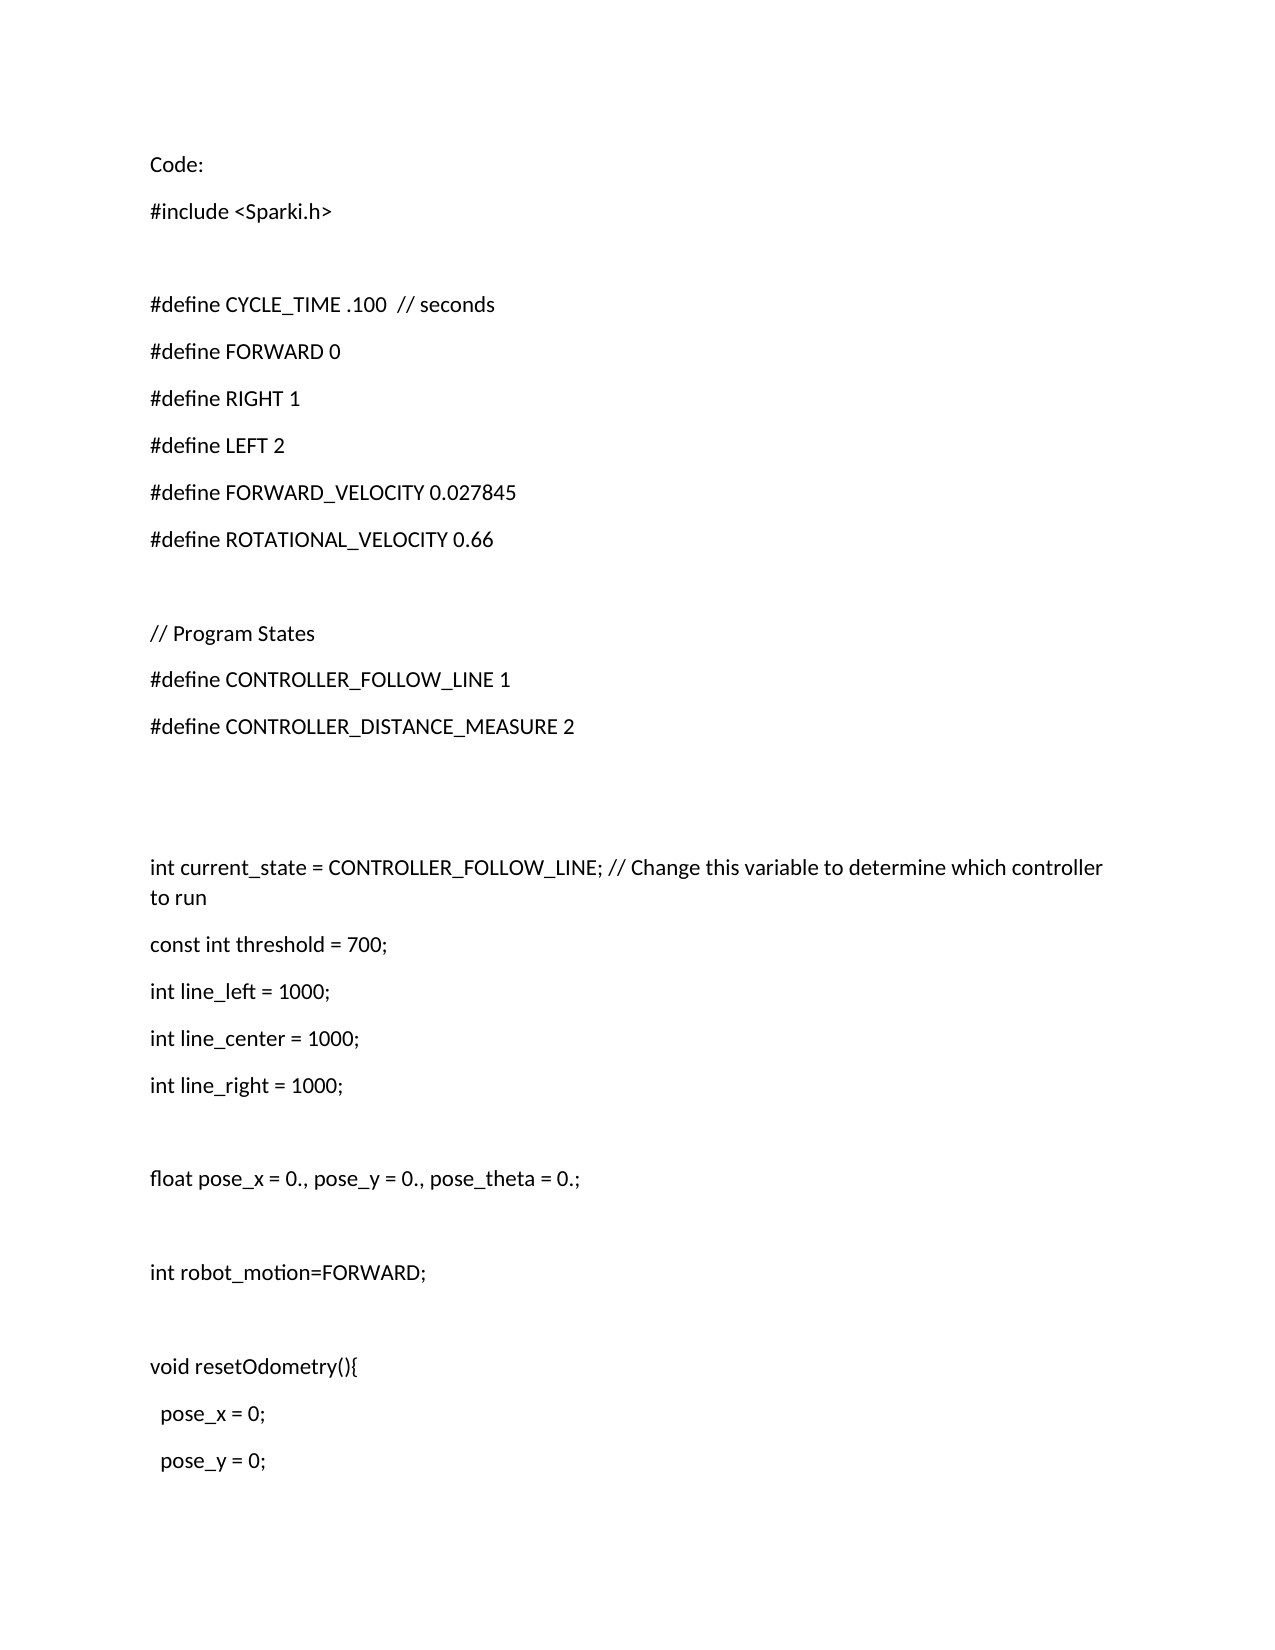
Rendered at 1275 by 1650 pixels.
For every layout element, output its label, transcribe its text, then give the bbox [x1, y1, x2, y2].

text #define ROTATIONAL_VELOCITY 0.66 [150, 525, 1125, 553]
text #define RIGHT 1 [150, 384, 1125, 412]
text void resetOdometry(){ [150, 1352, 1125, 1380]
text #define FORWARD 0 [150, 337, 1125, 366]
text #define CONTROLLER_DISTANCE_MEASURE 2 [150, 712, 1125, 741]
text const int threshold = 700; [150, 930, 1125, 958]
text #define FORWARD_VELOCITY 0.027845 [150, 478, 1125, 506]
text int line_right = 1000; [150, 1071, 1125, 1099]
text #define LEFT 2 [150, 431, 1125, 459]
text #define CYCLE_TIME .100 // seconds [150, 291, 1125, 319]
text #define CONTROLLER_FOLLOW_LINE 1 [150, 666, 1125, 694]
text pose_y = 0; [150, 1446, 1125, 1474]
text int robot_motion=FORWARD; [150, 1258, 1125, 1286]
text int line_left = 1000; [150, 977, 1125, 1005]
text int current_state = CONTROLLER_FOLLOW_LINE; // Change this variable to determine which controller to run [150, 853, 1125, 911]
text pose_x = 0; [150, 1399, 1125, 1427]
text float pose_x = 0., pose_y = 0., pose_theta = 0.; [150, 1164, 1125, 1193]
text Code: [150, 150, 1125, 178]
text // Program States [150, 619, 1125, 647]
text int line_center = 1000; [150, 1024, 1125, 1052]
text #include <Sparki.h> [150, 197, 1125, 225]
